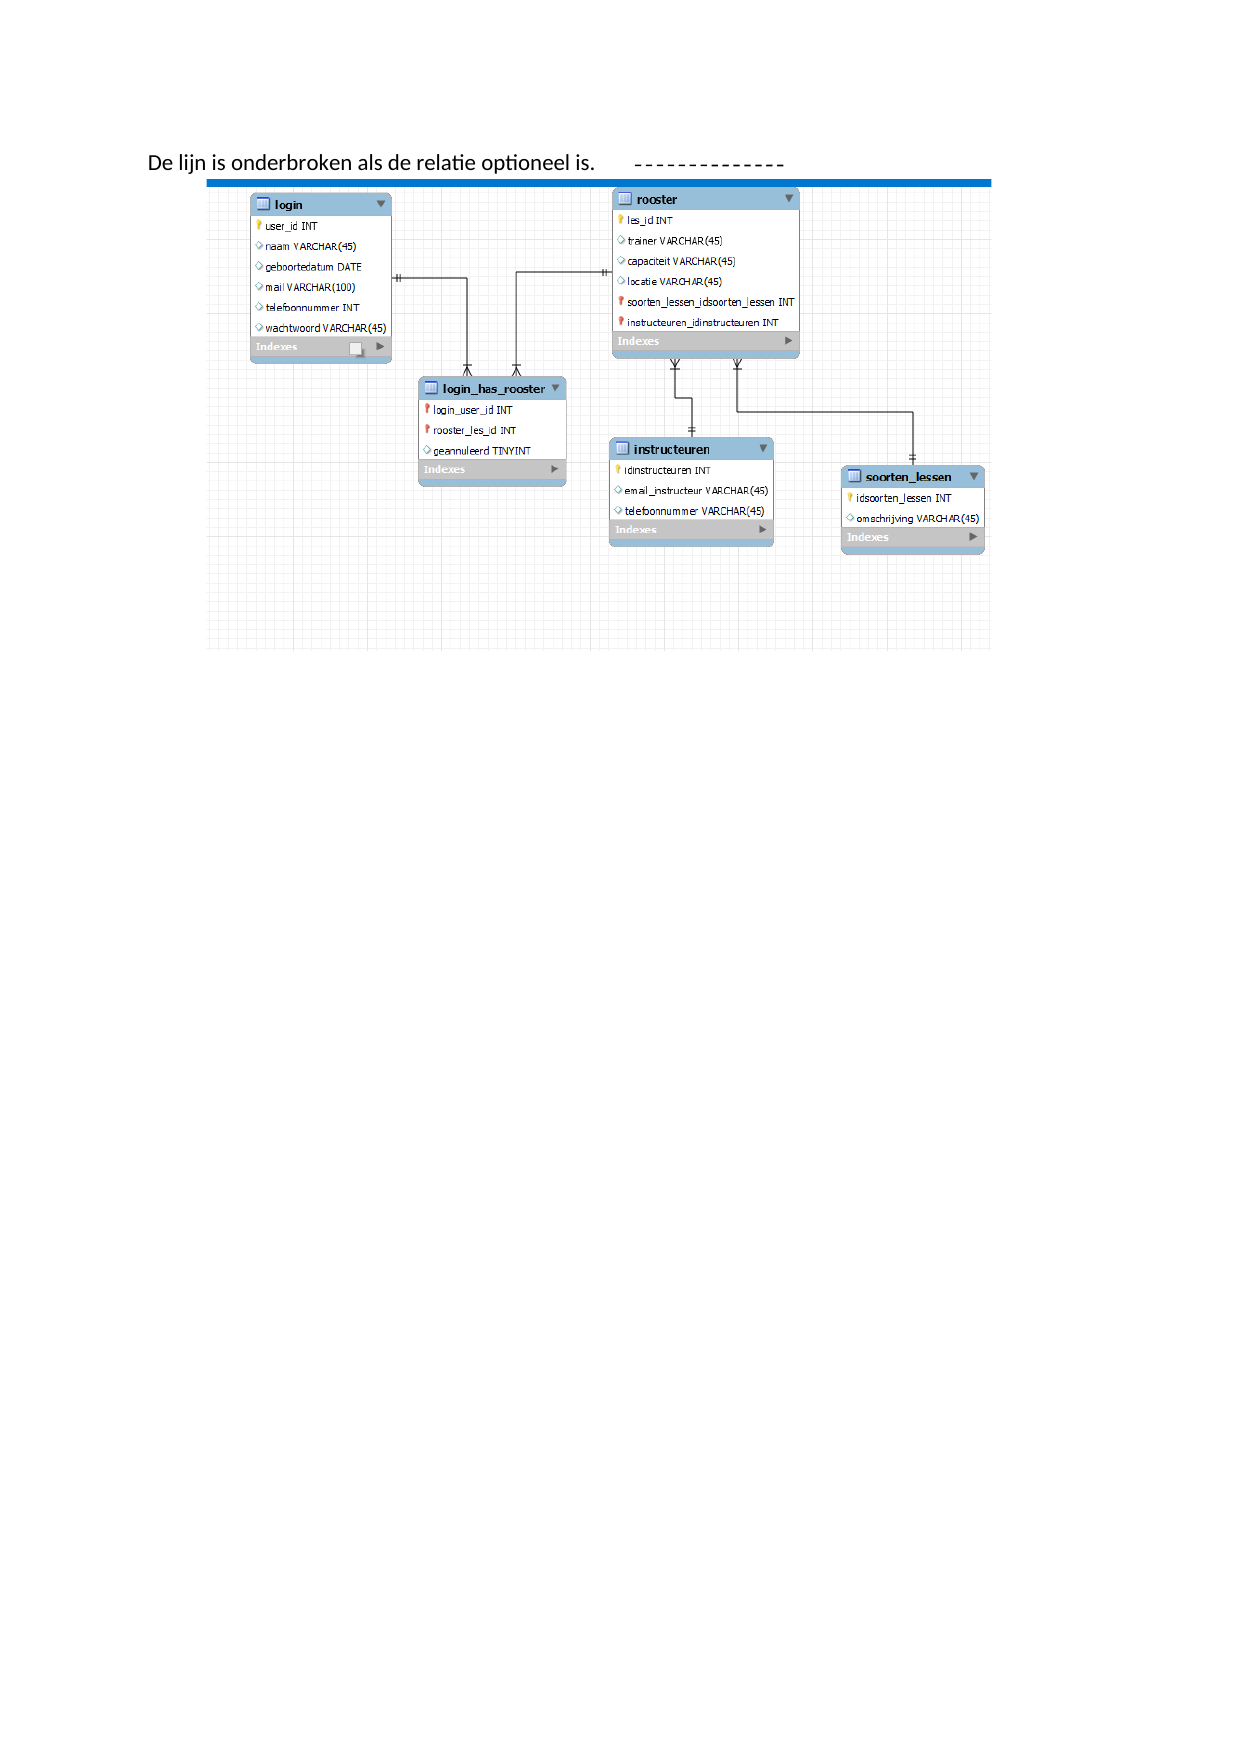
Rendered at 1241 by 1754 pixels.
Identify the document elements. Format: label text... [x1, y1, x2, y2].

picture [206, 179, 992, 651]
